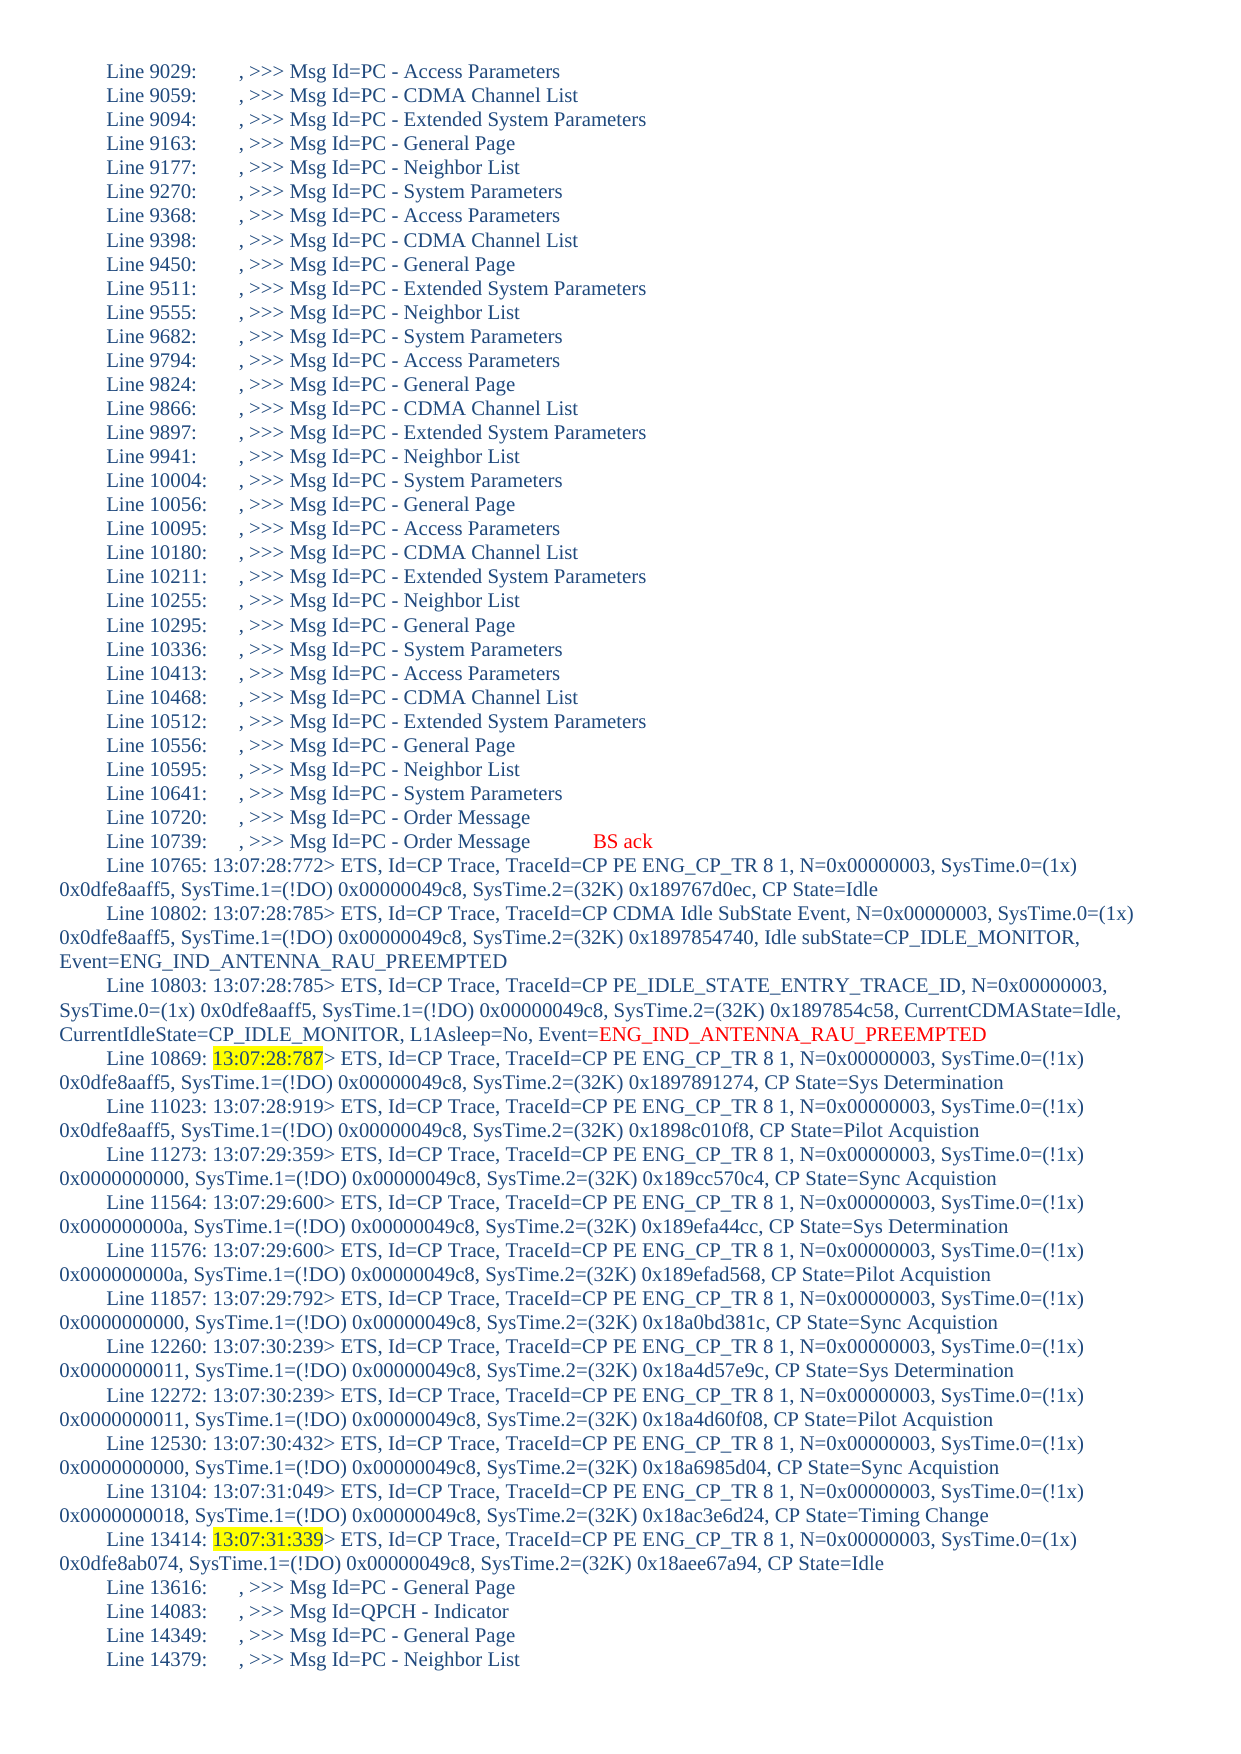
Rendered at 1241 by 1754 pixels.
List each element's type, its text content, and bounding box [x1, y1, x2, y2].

text Line 9897: , >>> Msg Id=PC - Extended System Parameters [59, 420, 1181, 444]
text Line 13616: , >>> Msg Id=PC - General Page [59, 1575, 1181, 1599]
text Line 10336: , >>> Msg Id=PC - System Parameters [59, 637, 1181, 661]
text Line 10802: 13:07:28:785> ETS, Id=CP Trace, TraceId=CP CDMA Idle SubState Event, N=0x00000003, SysTime.0=(1x) 0x0dfe8aaff5, SysTime.1=(!DO) 0x00000049c8, SysTime.2=(32K) 0x1897854740, Idle subState=CP_IDLE_MONITOR, Event=ENG_IND_ANTENNA_RAU_PREEMPTED [59, 901, 1181, 973]
text Line 10765: 13:07:28:772> ETS, Id=CP Trace, TraceId=CP PE ENG_CP_TR 8 1, N=0x00000003, SysTime.0=(1x) 0x0dfe8aaff5, SysTime.1=(!DO) 0x00000049c8, SysTime.2=(32K) 0x189767d0ec, CP State=Idle [59, 853, 1181, 901]
text Line 14379: , >>> Msg Id=PC - Neighbor List [59, 1647, 1181, 1671]
text Line 9029: , >>> Msg Id=PC - Access Parameters [59, 59, 1181, 83]
text Line 9270: , >>> Msg Id=PC - System Parameters [59, 179, 1181, 203]
text Line 9059: , >>> Msg Id=PC - CDMA Channel List [59, 83, 1181, 107]
text Line 11857: 13:07:29:792> ETS, Id=CP Trace, TraceId=CP PE ENG_CP_TR 8 1, N=0x00000003, SysTime.0=(!1x) 0x0000000000, SysTime.1=(!DO) 0x00000049c8, SysTime.2=(32K) 0x18a0bd381c, CP State=Sync Acquistion [59, 1286, 1181, 1334]
text Line 10180: , >>> Msg Id=PC - CDMA Channel List [59, 540, 1181, 564]
text Line 10255: , >>> Msg Id=PC - Neighbor List [59, 588, 1181, 612]
text Line 9866: , >>> Msg Id=PC - CDMA Channel List [59, 396, 1181, 420]
text Line 9368: , >>> Msg Id=PC - Access Parameters [59, 203, 1181, 227]
text Line 9824: , >>> Msg Id=PC - General Page [59, 372, 1181, 396]
text Line 9511: , >>> Msg Id=PC - Extended System Parameters [59, 276, 1181, 300]
text Line 10556: , >>> Msg Id=PC - General Page [59, 733, 1181, 757]
text Line 9398: , >>> Msg Id=PC - CDMA Channel List [59, 227, 1181, 252]
text Line 10211: , >>> Msg Id=PC - Extended System Parameters [59, 564, 1181, 588]
text Line 14083: , >>> Msg Id=QPCH - Indicator [59, 1599, 1181, 1623]
text Line 10004: , >>> Msg Id=PC - System Parameters [59, 468, 1181, 492]
text Line 9177: , >>> Msg Id=PC - Neighbor List [59, 155, 1181, 179]
text Line 10295: , >>> Msg Id=PC - General Page [59, 612, 1181, 637]
text Line 13104: 13:07:31:049> ETS, Id=CP Trace, TraceId=CP PE ENG_CP_TR 8 1, N=0x00000003, SysTime.0=(!1x) 0x0000000018, SysTime.1=(!DO) 0x00000049c8, SysTime.2=(32K) 0x18ac3e6d24, CP State=Timing Change [59, 1479, 1181, 1527]
text Line 10095: , >>> Msg Id=PC - Access Parameters [59, 516, 1181, 540]
text Line 10595: , >>> Msg Id=PC - Neighbor List [59, 757, 1181, 781]
text Line 9555: , >>> Msg Id=PC - Neighbor List [59, 300, 1181, 324]
text Line 12272: 13:07:30:239> ETS, Id=CP Trace, TraceId=CP PE ENG_CP_TR 8 1, N=0x00000003, SysTime.0=(!1x) 0x0000000011, SysTime.1=(!DO) 0x00000049c8, SysTime.2=(32K) 0x18a4d60f08, CP State=Pilot Acquistion [59, 1382, 1181, 1431]
text Line 11023: 13:07:28:919> ETS, Id=CP Trace, TraceId=CP PE ENG_CP_TR 8 1, N=0x00000003, SysTime.0=(!1x) 0x0dfe8aaff5, SysTime.1=(!DO) 0x00000049c8, SysTime.2=(32K) 0x1898c010f8, CP State=Pilot Acquistion [59, 1094, 1181, 1142]
text Line 11576: 13:07:29:600> ETS, Id=CP Trace, TraceId=CP PE ENG_CP_TR 8 1, N=0x00000003, SysTime.0=(!1x) 0x000000000a, SysTime.1=(!DO) 0x00000049c8, SysTime.2=(32K) 0x189efad568, CP State=Pilot Acquistion [59, 1238, 1181, 1286]
text Line 10468: , >>> Msg Id=PC - CDMA Channel List [59, 685, 1181, 709]
text Line 10803: 13:07:28:785> ETS, Id=CP Trace, TraceId=CP PE_IDLE_STATE_ENTRY_TRACE_ID, N=0x00000003, SysTime.0=(1x) 0x0dfe8aaff5, SysTime.1=(!DO) 0x00000049c8, SysTime.2=(32K) 0x1897854c58, CurrentCDMAState=Idle, CurrentIdleState=CP_IDLE_MONITOR, L1Asleep=No, Event=ENG_IND_ANTENNA_RAU_PREEMPTED [59, 973, 1181, 1046]
text Line 14349: , >>> Msg Id=PC - General Page [59, 1623, 1181, 1647]
text Line 9941: , >>> Msg Id=PC - Neighbor List [59, 444, 1181, 468]
text Line 10413: , >>> Msg Id=PC - Access Parameters [59, 661, 1181, 685]
text Line 11273: 13:07:29:359> ETS, Id=CP Trace, TraceId=CP PE ENG_CP_TR 8 1, N=0x00000003, SysTime.0=(!1x) 0x0000000000, SysTime.1=(!DO) 0x00000049c8, SysTime.2=(32K) 0x189cc570c4, CP State=Sync Acquistion [59, 1142, 1181, 1190]
text Line 10056: , >>> Msg Id=PC - General Page [59, 492, 1181, 516]
text Line 10641: , >>> Msg Id=PC - System Parameters [59, 781, 1181, 805]
text Line 9163: , >>> Msg Id=PC - General Page [59, 131, 1181, 155]
text Line 9094: , >>> Msg Id=PC - Extended System Parameters [59, 107, 1181, 131]
text Line 10512: , >>> Msg Id=PC - Extended System Parameters [59, 709, 1181, 733]
text Line 12260: 13:07:30:239> ETS, Id=CP Trace, TraceId=CP PE ENG_CP_TR 8 1, N=0x00000003, SysTime.0=(!1x) 0x0000000011, SysTime.1=(!DO) 0x00000049c8, SysTime.2=(32K) 0x18a4d57e9c, CP State=Sys Determination [59, 1334, 1181, 1382]
text Line 10869: 13:07:28:787> ETS, Id=CP Trace, TraceId=CP PE ENG_CP_TR 8 1, N=0x00000003, SysTime.0=(!1x) 0x0dfe8aaff5, SysTime.1=(!DO) 0x00000049c8, SysTime.2=(32K) 0x1897891274, CP State=Sys Determination [59, 1046, 1181, 1094]
text Line 13414: 13:07:31:339> ETS, Id=CP Trace, TraceId=CP PE ENG_CP_TR 8 1, N=0x00000003, SysTime.0=(1x) 0x0dfe8ab074, SysTime.1=(!DO) 0x00000049c8, SysTime.2=(32K) 0x18aee67a94, CP State=Idle [59, 1527, 1181, 1575]
text Line 10720: , >>> Msg Id=PC - Order Message [59, 805, 1181, 829]
text Line 9450: , >>> Msg Id=PC - General Page [59, 252, 1181, 276]
text Line 10739: , >>> Msg Id=PC - Order Message BS ack [59, 829, 1181, 853]
text Line 9794: , >>> Msg Id=PC - Access Parameters [59, 348, 1181, 372]
text Line 9682: , >>> Msg Id=PC - System Parameters [59, 324, 1181, 348]
text Line 11564: 13:07:29:600> ETS, Id=CP Trace, TraceId=CP PE ENG_CP_TR 8 1, N=0x00000003, SysTime.0=(!1x) 0x000000000a, SysTime.1=(!DO) 0x00000049c8, SysTime.2=(32K) 0x189efa44cc, CP State=Sys Determination [59, 1190, 1181, 1238]
text Line 12530: 13:07:30:432> ETS, Id=CP Trace, TraceId=CP PE ENG_CP_TR 8 1, N=0x00000003, SysTime.0=(!1x) 0x0000000000, SysTime.1=(!DO) 0x00000049c8, SysTime.2=(32K) 0x18a6985d04, CP State=Sync Acquistion [59, 1431, 1181, 1479]
